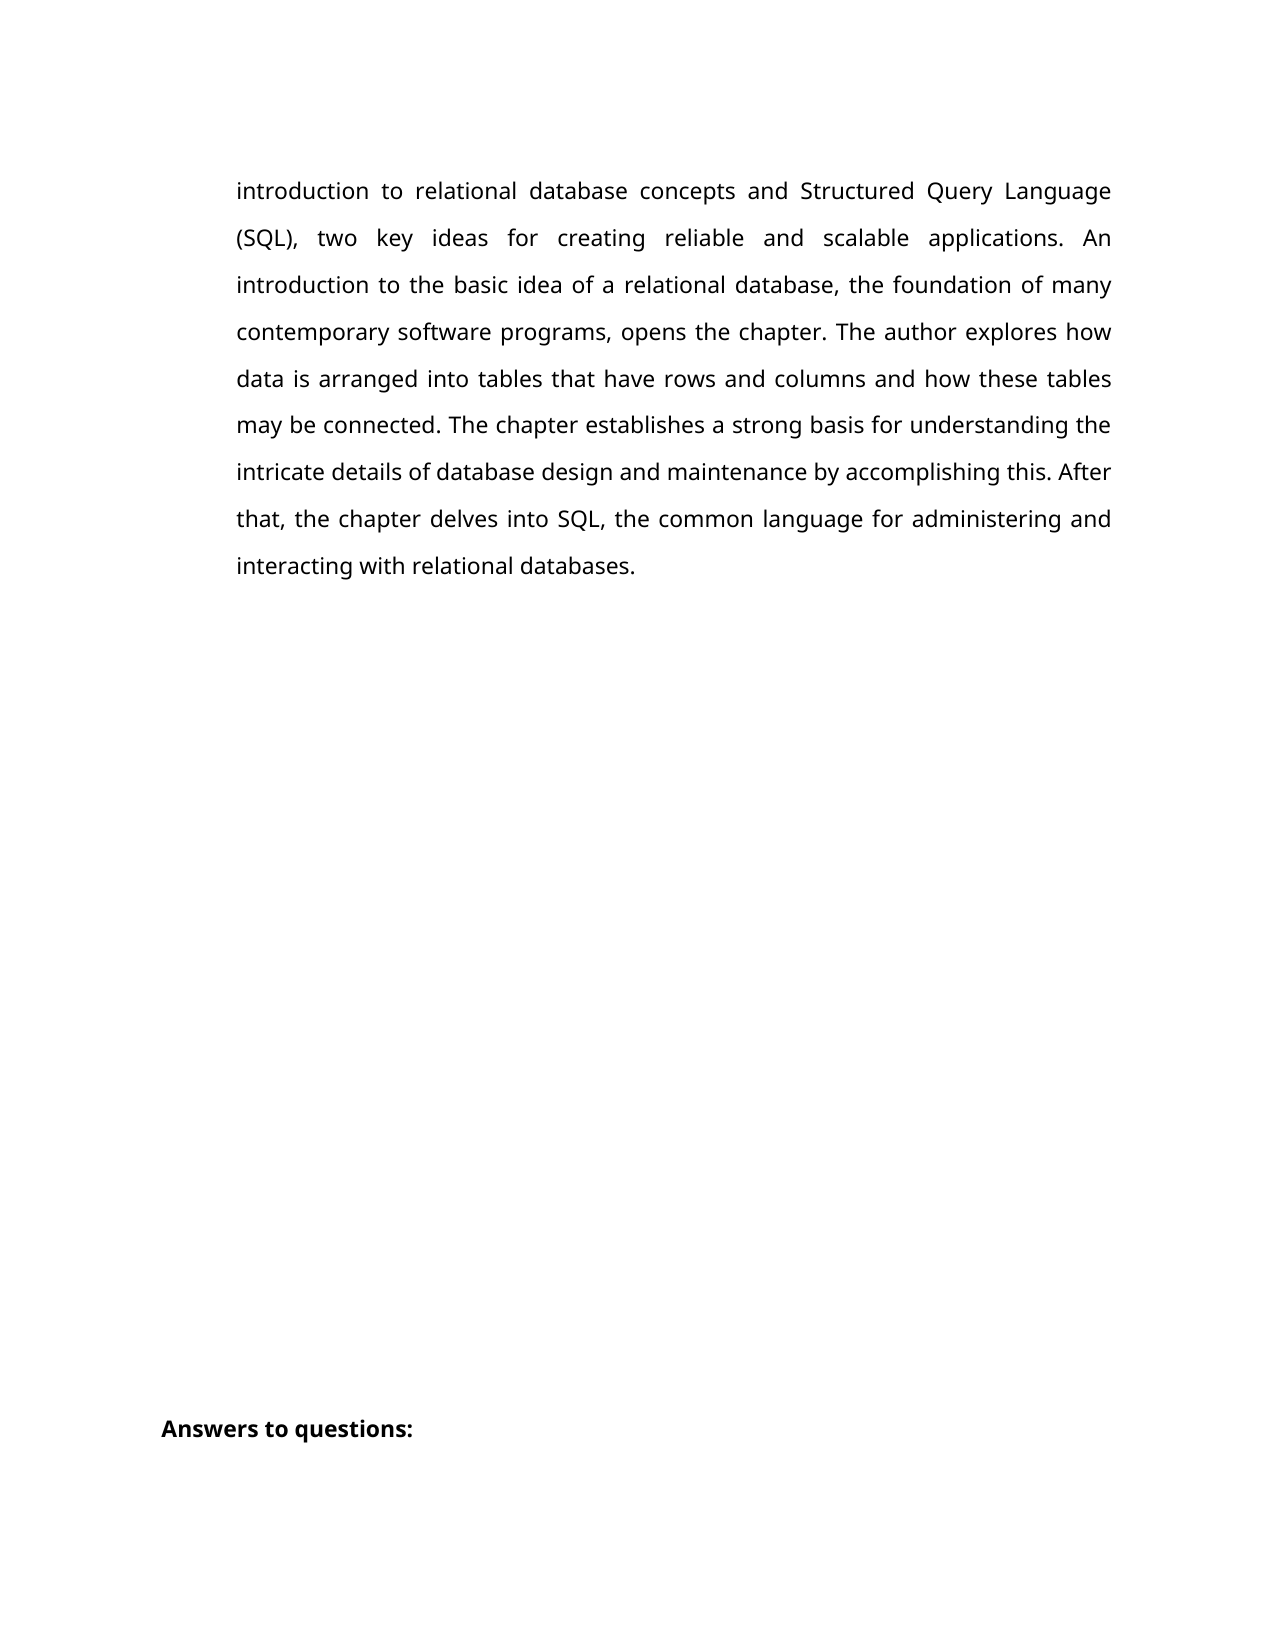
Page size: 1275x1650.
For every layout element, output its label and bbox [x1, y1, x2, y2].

table_header [150, 150, 1124, 1482]
